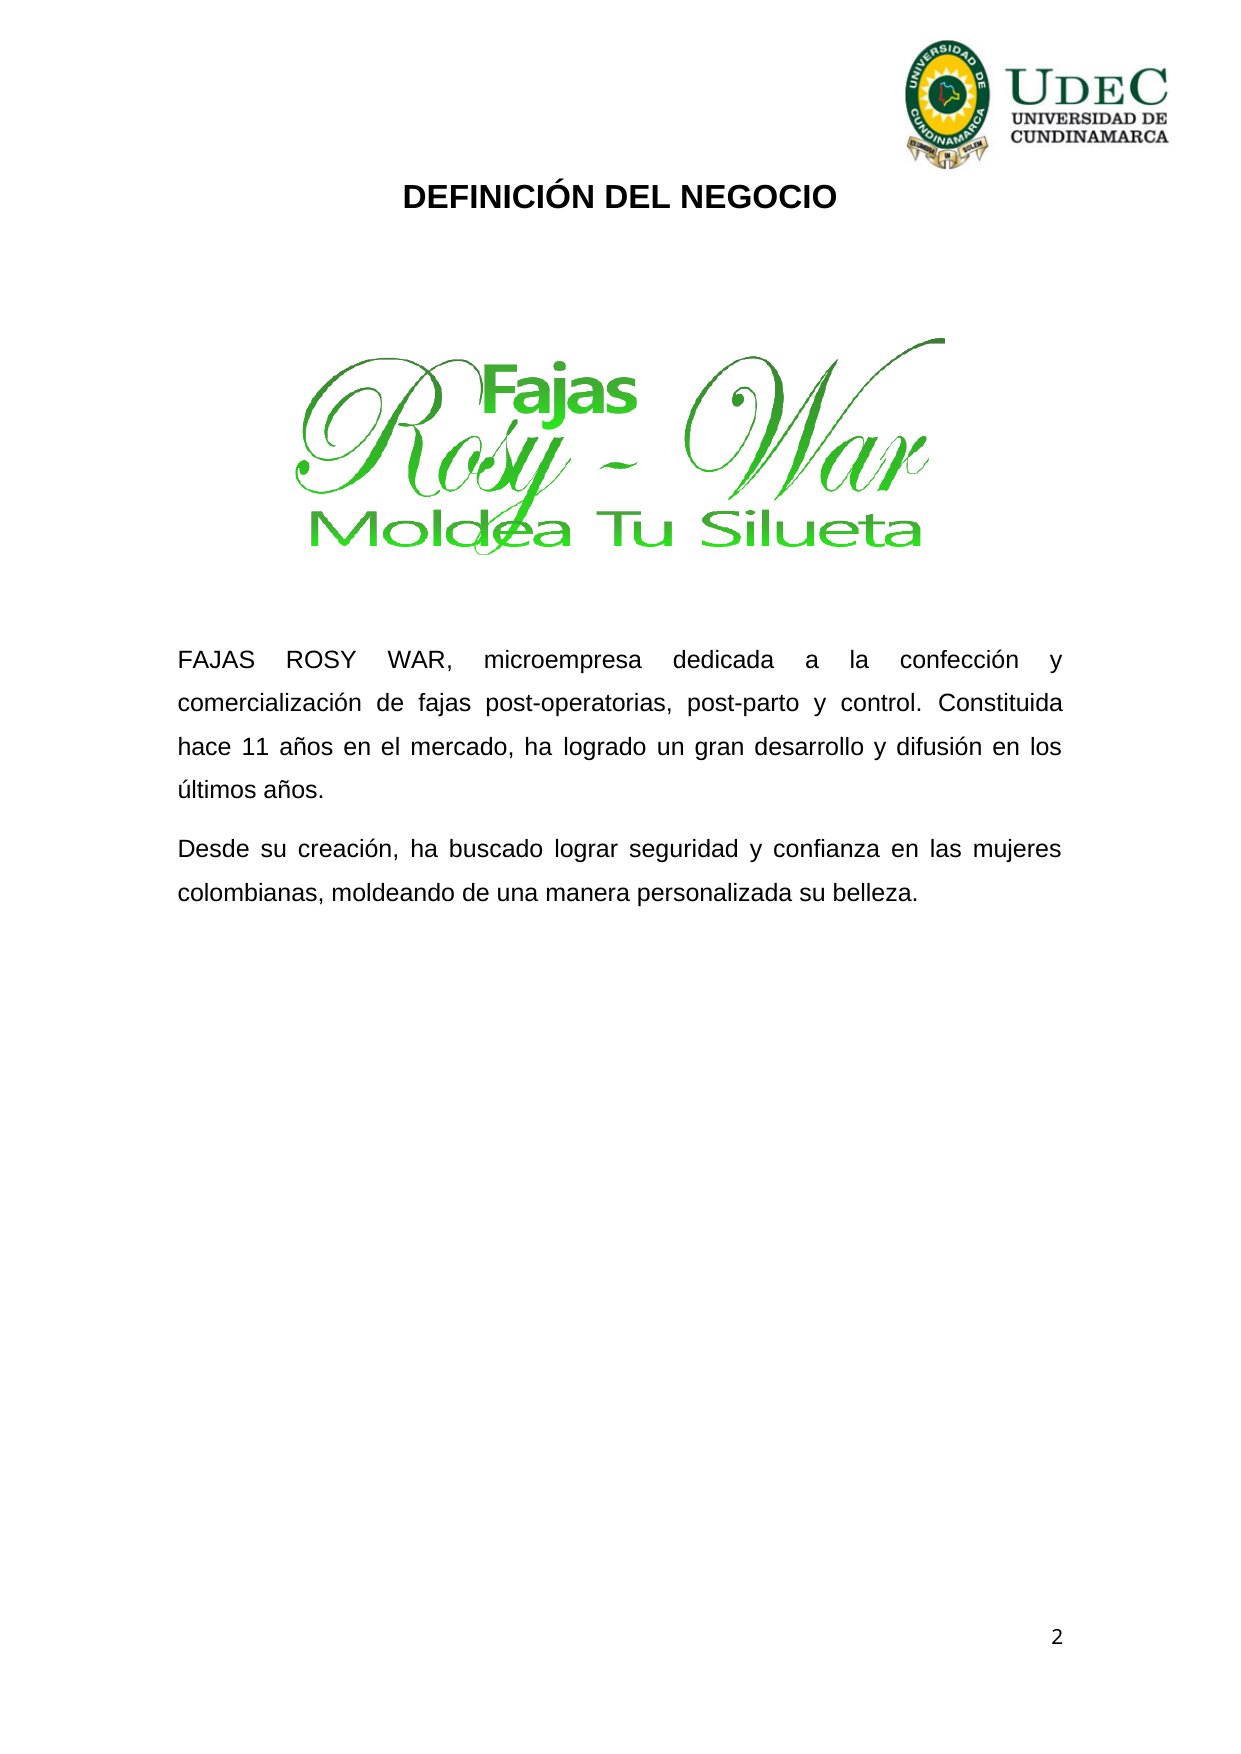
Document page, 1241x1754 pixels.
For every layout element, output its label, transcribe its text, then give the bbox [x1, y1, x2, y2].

text FAJAS ROSY WAR, microempresa dedicada a la confección y comercialización de fajas post-operatorias, post-parto y control. Constituida hace 11 años en el mercado, ha logrado un gran desarrollo y difusión en los últimos años. [177, 645, 1063, 803]
picture [295, 338, 945, 555]
picture [904, 39, 1171, 171]
subtitle DEFINICIÓN DEL NEGOCIO [177, 177, 1063, 216]
text Desde su creación, ha buscado lograr seguridad y confianza en las mujeres colombianas, moldeando de una manera personalizada su belleza. [177, 834, 1063, 906]
